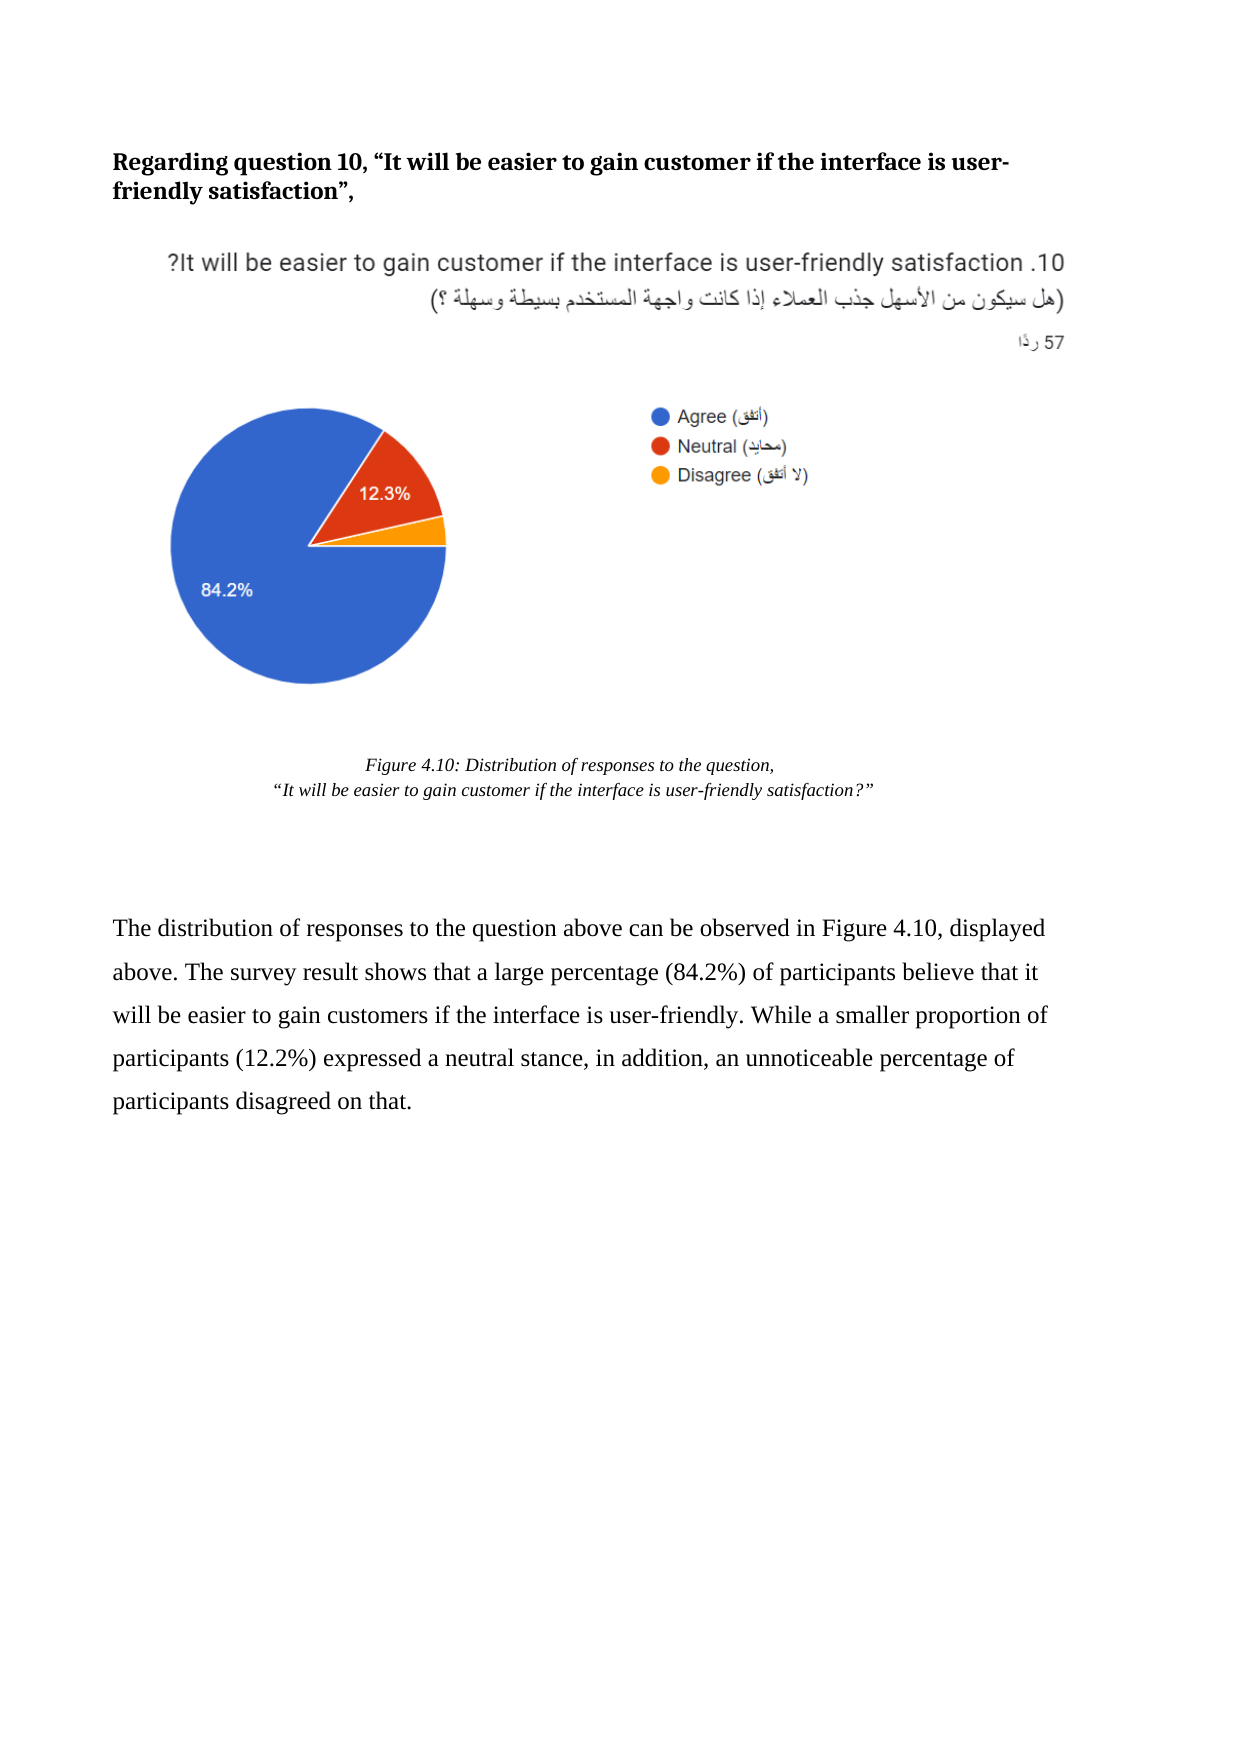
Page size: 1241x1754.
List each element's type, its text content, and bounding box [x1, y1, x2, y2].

subtitle Regarding question 10, “It will be easier to gain customer if the interface is user-friendly satisfaction”, [112, 148, 1082, 205]
text The distribution of responses to the question above can be observed in Figure 4.10, displayed above. The survey result shows that a large percentage (84.2%) of participants believe that it will be easier to gain customers if the interface is user-friendly. While a smaller proportion of participants (12.2%) expressed a neutral stance, in addition, an unnoticeable percentage of participants disagreed on that. [112, 913, 1082, 1115]
text Figure 4.10: Distribution of responses to the question, [112, 754, 1082, 775]
picture [112, 231, 1082, 697]
text “It will be easier to gain customer if the interface is user-friendly satisfaction?” [112, 779, 1082, 801]
